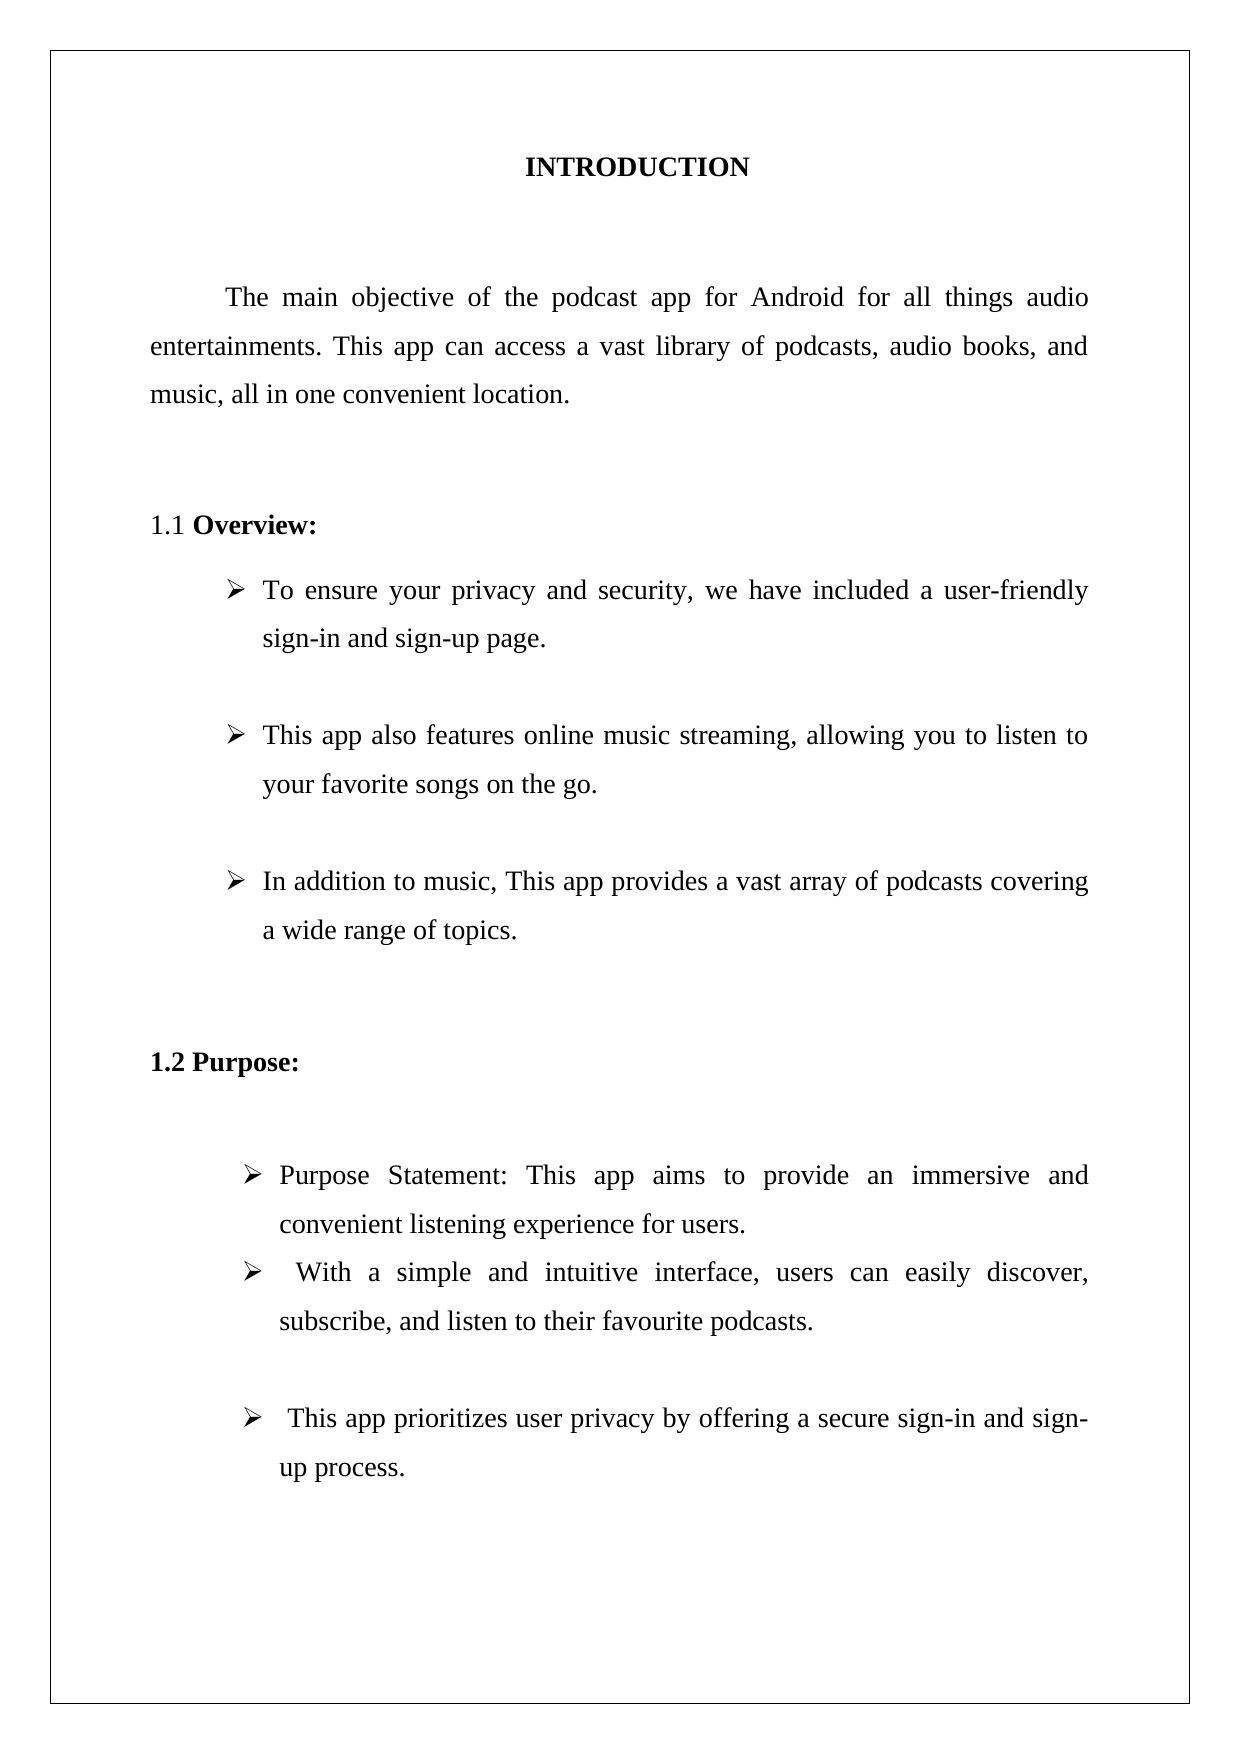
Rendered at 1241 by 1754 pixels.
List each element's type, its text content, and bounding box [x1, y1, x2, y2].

text INTRODUCTION [450, 150, 1090, 182]
list In addition to music, This app provides a vast array of podcasts covering a wide range of topics. [225, 864, 1090, 945]
list Purpose Statement: This app aims to provide an immersive and convenient listening experience for users. [242, 1158, 1090, 1239]
text The main objective of the podcast app for Android for all things audio entertainments. This app can access a vast library of podcasts, audio books, and music, all in one convenient location. [150, 280, 1090, 410]
list 1.2 Purpose: [150, 1045, 1090, 1077]
list This app prioritizes user privacy by offering a secure sign-in and sign-up process. [242, 1401, 1090, 1482]
list This app also features online music streaming, allowing you to listen to your favorite songs on the go. [225, 718, 1090, 799]
list With a simple and intuitive interface, users can easily discover, subscribe, and listen to their favourite podcasts. [242, 1255, 1090, 1336]
list To ensure your privacy and security, we have included a user-friendly sign-in and sign-up page. [225, 573, 1090, 654]
list Overview: [150, 508, 1090, 540]
